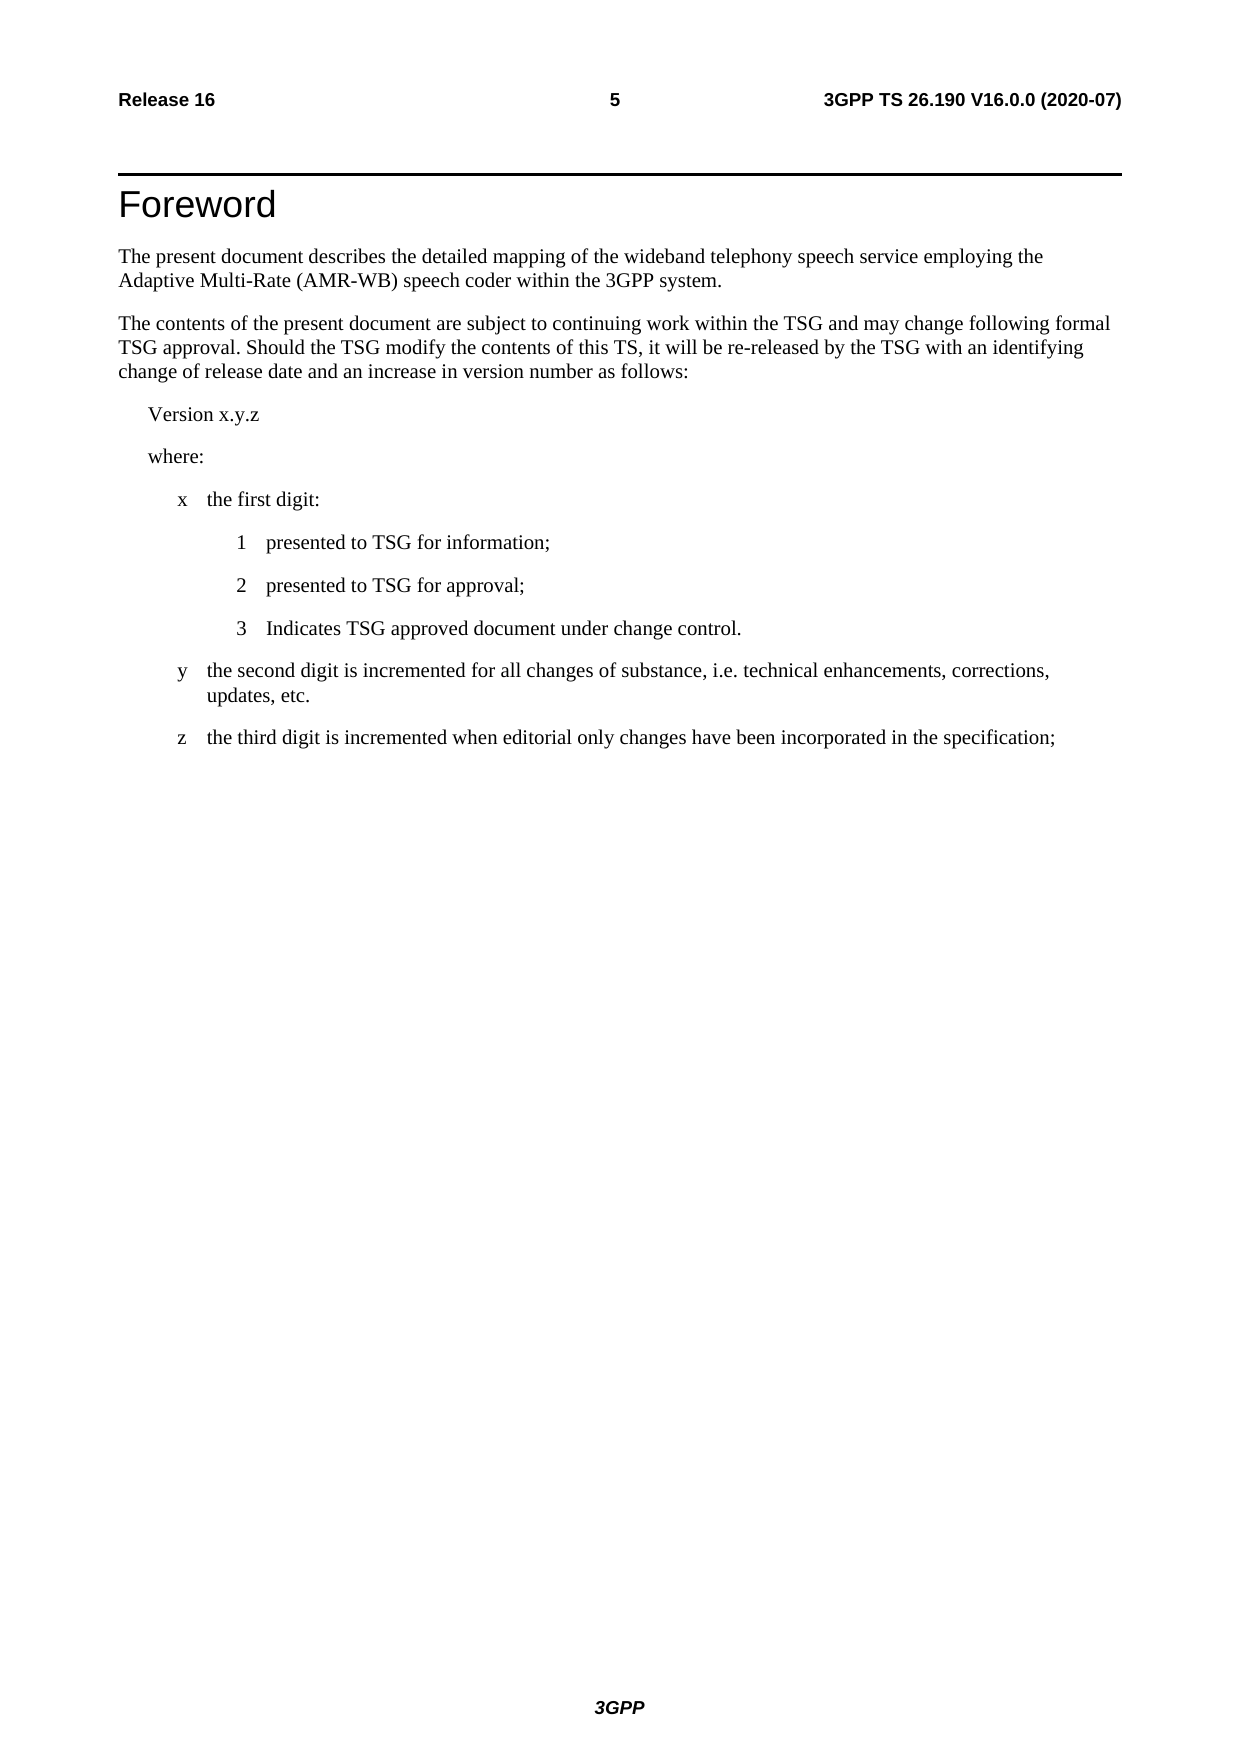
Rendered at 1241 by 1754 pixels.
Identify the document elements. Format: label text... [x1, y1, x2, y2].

text y the second digit is incremented for all changes of substance, i.e. technical enhancements, corrections, updates, etc. [177, 658, 1122, 707]
text The present document describes the detailed mapping of the wideband telephony speech service employing the Adaptive Multi-Rate (AMR-WB) speech coder within the 3GPP system. [118, 244, 1122, 292]
text z the third digit is incremented when editorial only changes have been incorporated in the specification; [177, 725, 1122, 749]
text The contents of the present document are subject to continuing work within the TSG and may change following formal TSG approval. Should the TSG modify the contents of this TS, it will be re-released by the TSG with an identifying change of release date and an increase in version number as follows: [118, 311, 1122, 383]
text x the first digit: [177, 487, 1122, 511]
subtitle Foreword [118, 176, 1122, 225]
text where: [148, 444, 1122, 468]
text 2 presented to TSG for approval; [236, 573, 1122, 597]
text 3 Indicates TSG approved document under change control. [236, 616, 1122, 640]
text 1 presented to TSG for information; [236, 530, 1122, 554]
text Version x.y.z [148, 402, 1122, 426]
